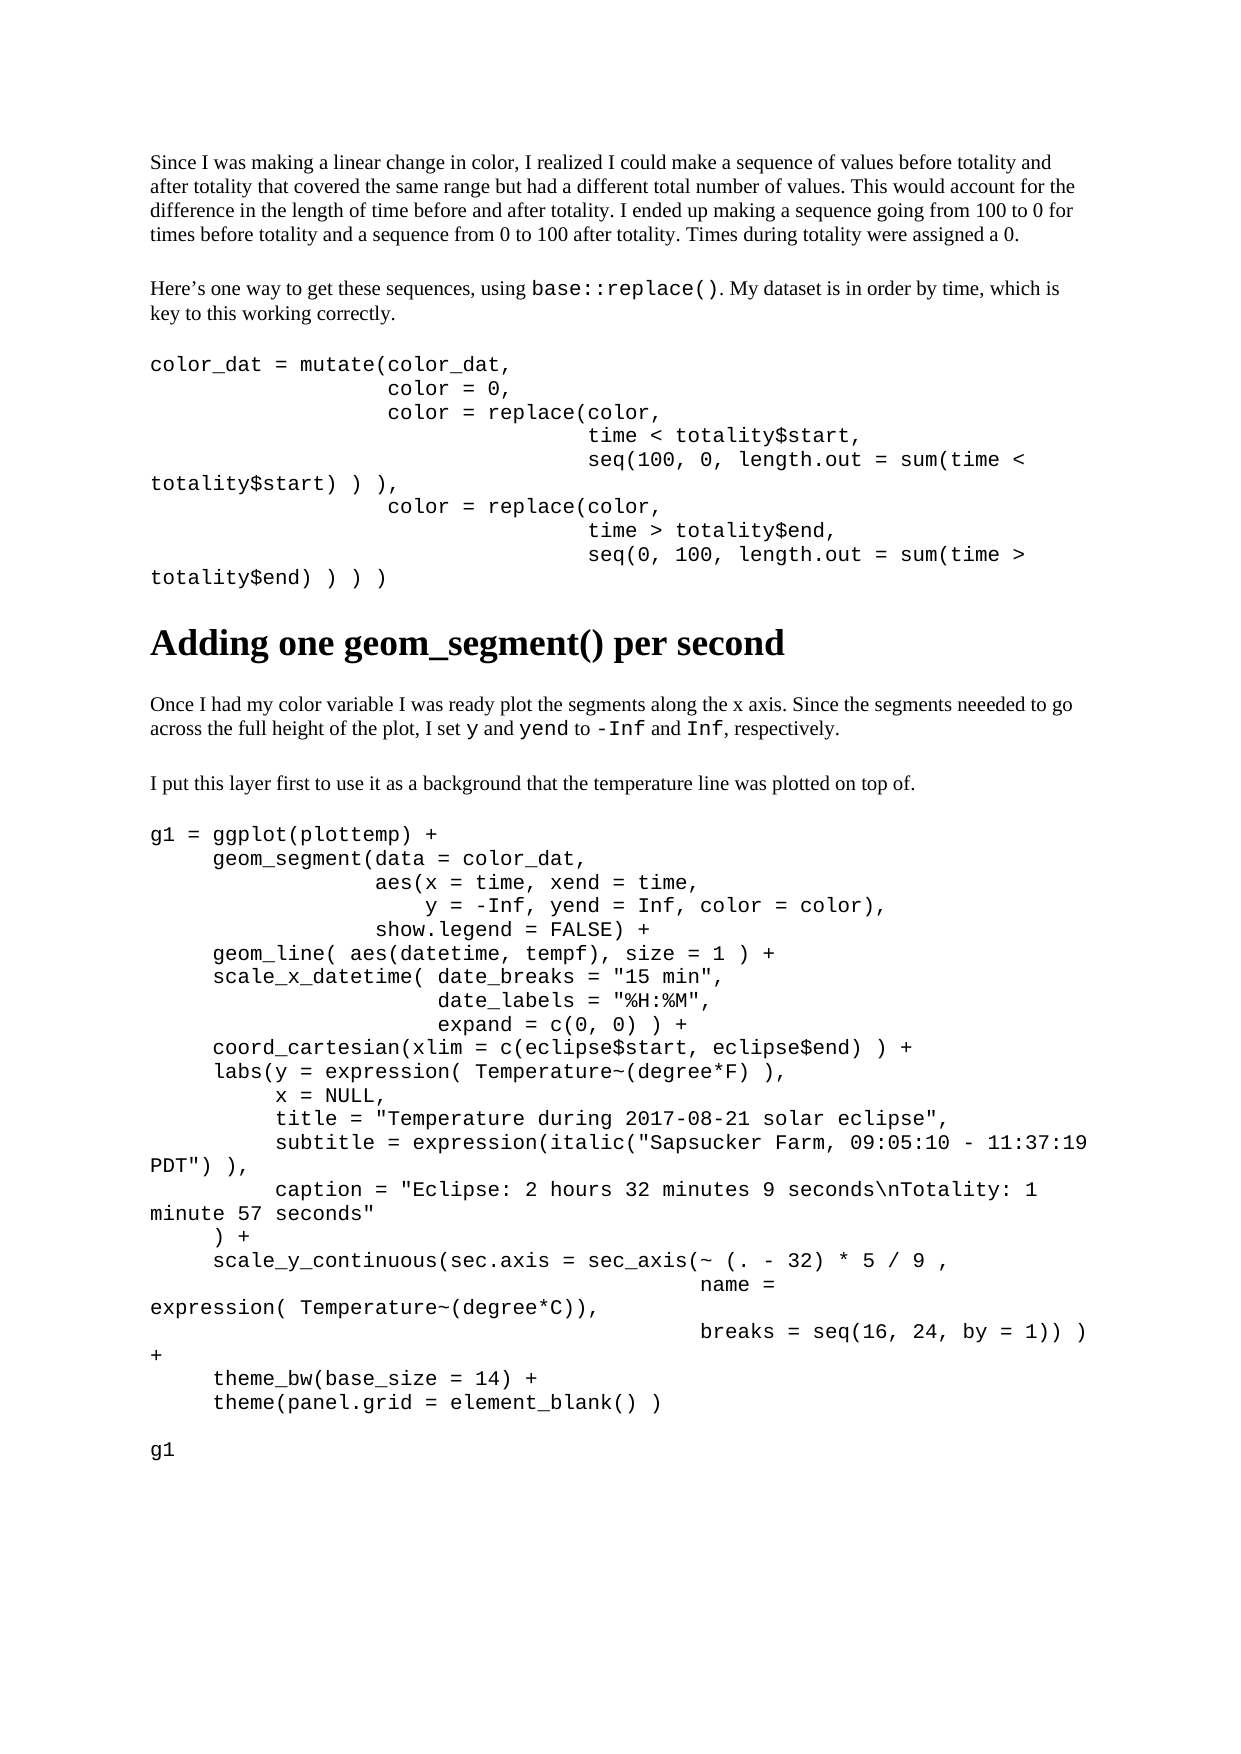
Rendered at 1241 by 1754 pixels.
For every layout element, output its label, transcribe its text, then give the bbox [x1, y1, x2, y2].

text y = -Inf, yend = Inf, color = color), [150, 895, 1090, 919]
text Adding one geom_segment() per second [150, 620, 1090, 663]
text subtitle = expression(italic("Sapsucker Farm, 09:05:10 - 11:37:19 PDT") ), [150, 1132, 1090, 1179]
text I put this layer first to use it as a background that the temperature line was plotted on top of. [150, 771, 1090, 795]
text Once I had my color variable I was ready plot the segments along the x axis. Since the segments neeeded to go across the full height of the plot, I set y and yend to -Inf and Inf, respectively. [150, 692, 1090, 742]
text seq(100, 0, length.out = sum(time < totality$start) ) ), [150, 449, 1090, 496]
text color = replace(color, [150, 496, 1090, 520]
text caption = "Eclipse: 2 hours 32 minutes 9 seconds\nTotality: 1 minute 57 seconds" [150, 1179, 1090, 1226]
text scale_y_continuous(sec.axis = sec_axis(~ (. - 32) * 5 / 9 , [150, 1250, 1090, 1274]
text title = "Temperature during 2017-08-21 solar eclipse", [150, 1108, 1090, 1132]
text x = NULL, [150, 1084, 1090, 1108]
text time > totality$end, [150, 520, 1090, 543]
text g1 [150, 1439, 1090, 1463]
text breaks = seq(16, 24, by = 1)) ) + [150, 1321, 1090, 1368]
text aes(x = time, xend = time, [150, 872, 1090, 895]
text Since I was making a linear change in color, I realized I could make a sequence of values before totality and after totality that covered the same range but had a different total number of values. This would account for the difference in the length of time before and after totality. I ended up making a sequence going from 100 to 0 for times before totality and a sequence from 0 to 100 after totality. Times during totality were assigned a 0. [150, 150, 1090, 246]
text labs(y = expression( Temperature~(degree*F) ), [150, 1061, 1090, 1084]
text seq(0, 100, length.out = sum(time > totality$end) ) ) ) [150, 543, 1090, 591]
text geom_segment(data = color_dat, [150, 848, 1090, 872]
text color = 0, [150, 378, 1090, 402]
text geom_line( aes(datetime, tempf), size = 1 ) + [150, 943, 1090, 966]
text g1 = ggplot(plottemp) + [150, 824, 1090, 848]
text Here’s one way to get these sequences, using base::replace(). My dataset is in order by time, which is key to this working correctly. [150, 275, 1090, 325]
text color = replace(color, [150, 402, 1090, 425]
text coord_cartesian(xlim = c(eclipse$start, eclipse$end) ) + [150, 1037, 1090, 1061]
text theme(panel.grid = element_blank() ) [150, 1392, 1090, 1416]
text theme_bw(base_size = 14) + [150, 1368, 1090, 1392]
text time < totality$start, [150, 425, 1090, 449]
text ) + [150, 1226, 1090, 1250]
text scale_x_datetime( date_breaks = "15 min", [150, 966, 1090, 990]
text show.legend = FALSE) + [150, 919, 1090, 943]
text color_dat = mutate(color_dat, [150, 354, 1090, 378]
text date_labels = "%H:%M", [150, 990, 1090, 1014]
text expand = c(0, 0) ) + [150, 1014, 1090, 1037]
text name = expression( Temperature~(degree*C)), [150, 1274, 1090, 1321]
